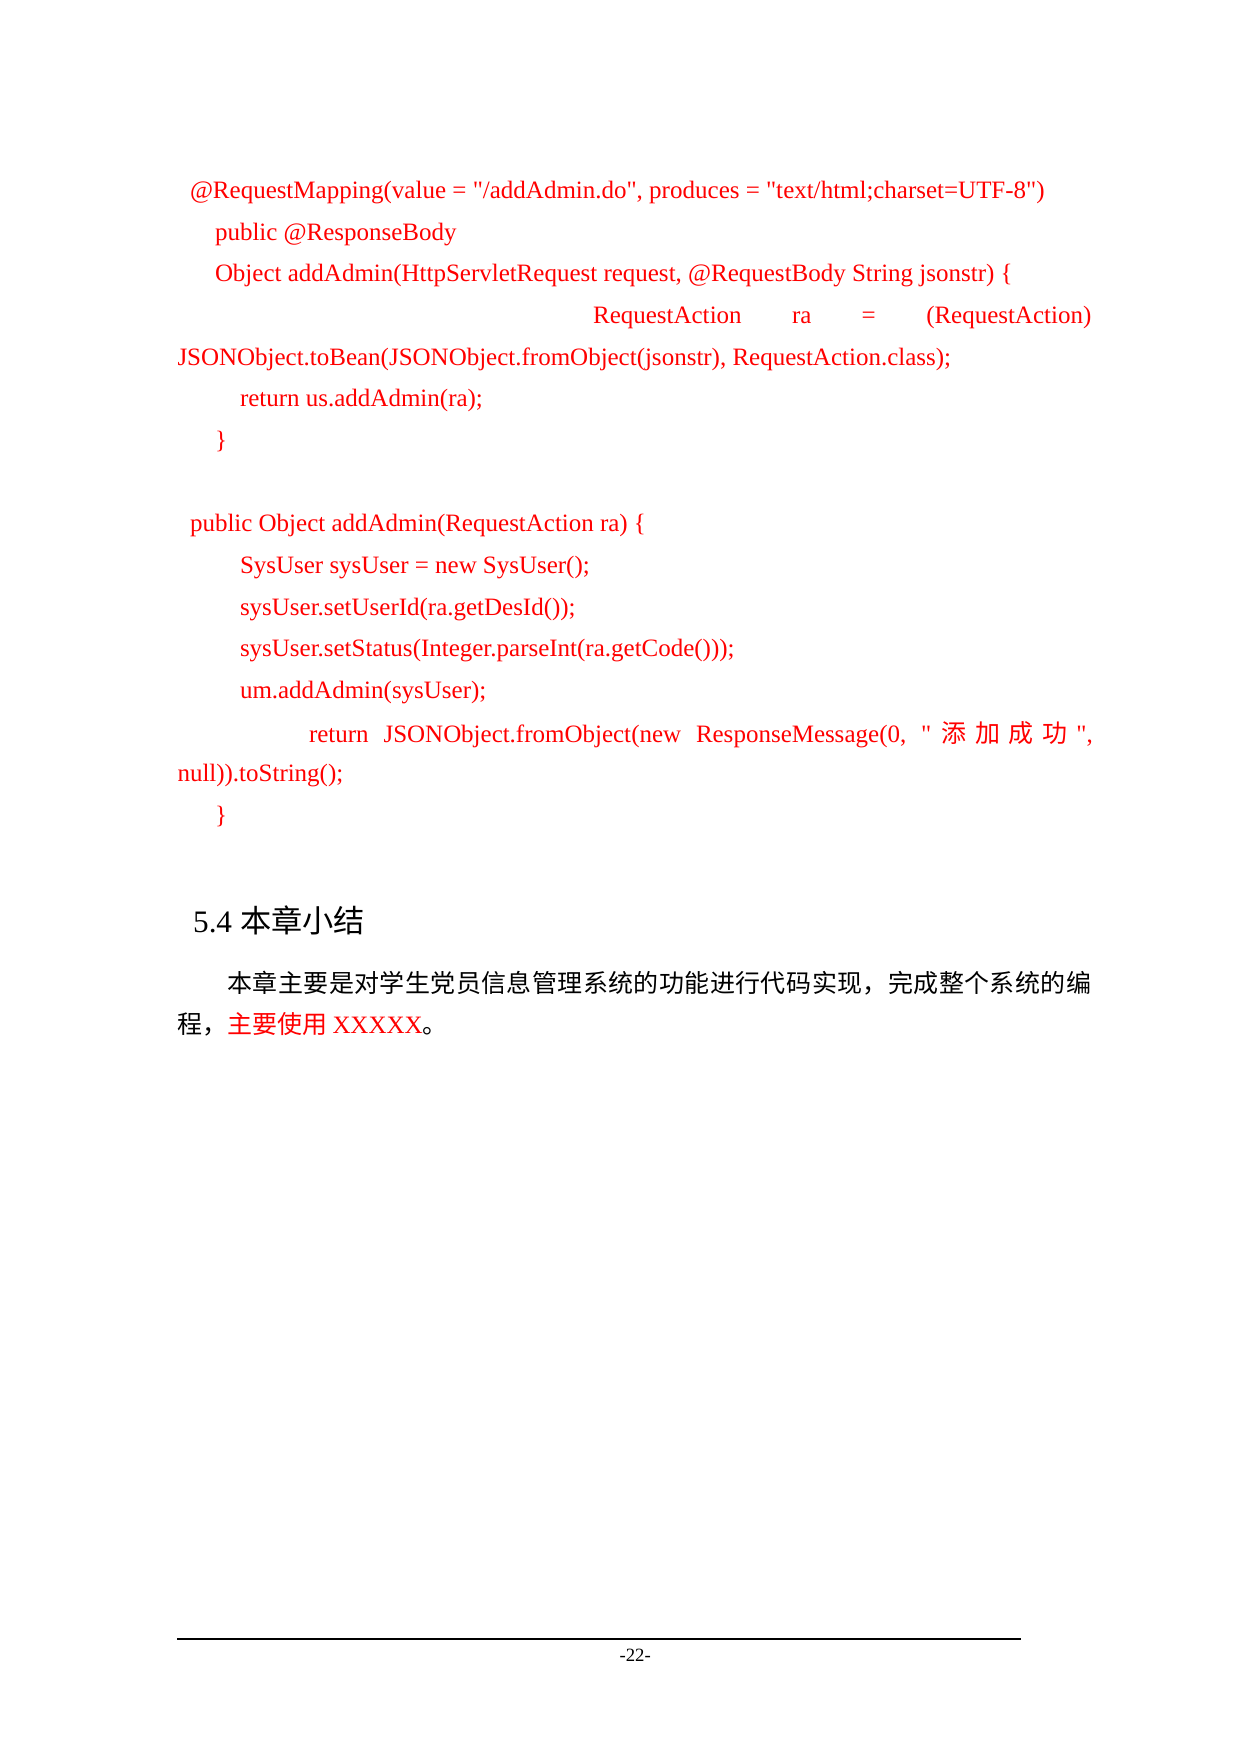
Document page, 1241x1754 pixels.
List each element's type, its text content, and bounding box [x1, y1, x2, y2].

text um.addAdmin(sysUser); [177, 669, 1092, 710]
text RequestAction ra = (RequestAction) JSONObject.toBean(JSONObject.fromObject(jsonstr), RequestAction.class); [177, 294, 1092, 377]
text public Object addAdmin(RequestAction ra) { [177, 502, 1092, 544]
text } [177, 419, 1092, 460]
text sysUser.setUserId(ra.getDesId()); [177, 585, 1092, 627]
text @RequestMapping(value = "/addAdmin.do", produces = "text/html;charset=UTF-8") [177, 169, 1092, 210]
text Object addAdmin(HttpServletRequest request, @RequestBody String jsonstr) { [177, 252, 1092, 294]
text } [177, 794, 1092, 835]
text sysUser.setStatus(Integer.parseInt(ra.getCode())); [177, 627, 1092, 669]
text return JSONObject.fromObject(new ResponseMessage(0, "添加成功", null)).toString(); [177, 710, 1092, 794]
text 本章主要是对学生党员信息管理系统的功能进行代码实现，完成整个系统的编程，主要使用XXXXX。 [177, 960, 1092, 1044]
text return us.addAdmin(ra); [177, 377, 1092, 419]
text SysUser sysUser = new SysUser(); [177, 544, 1092, 585]
text 5.4 本章小结 [177, 877, 1092, 960]
text public @ResponseBody [177, 210, 1092, 252]
